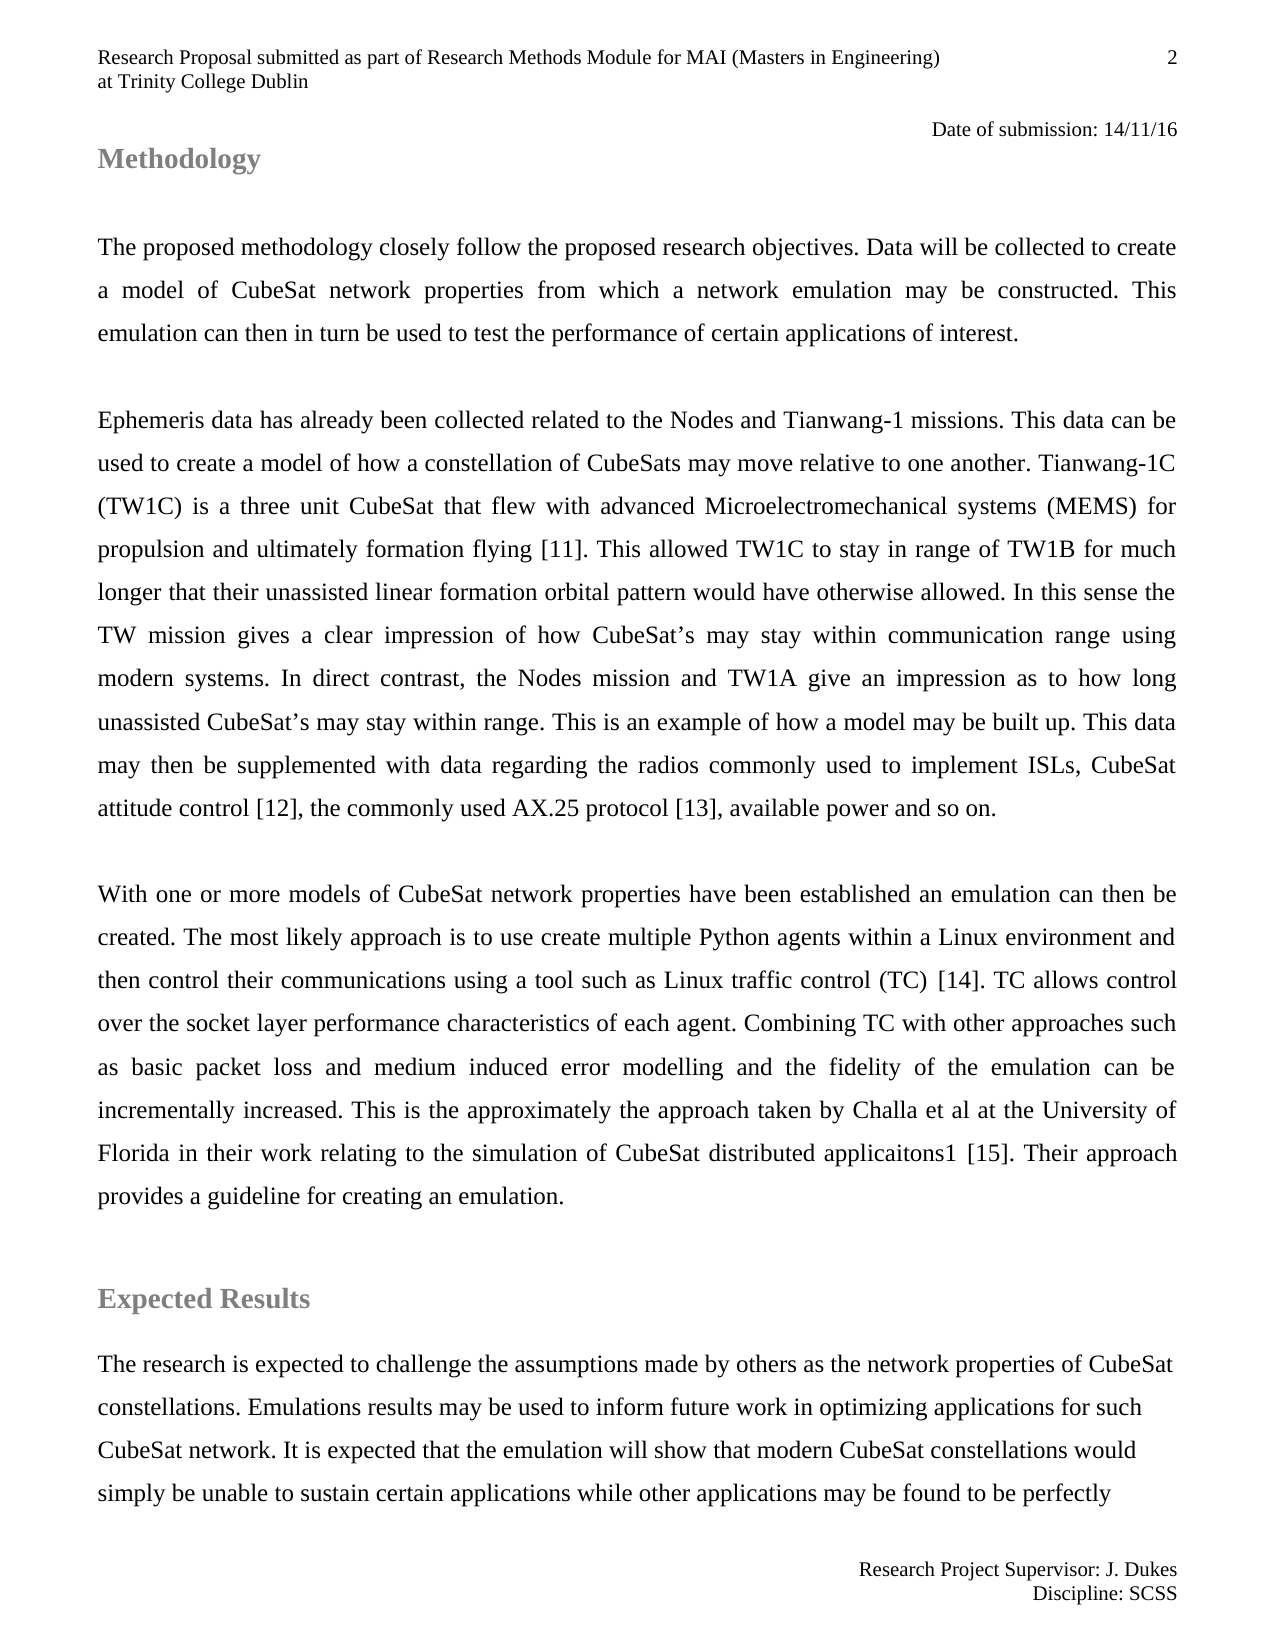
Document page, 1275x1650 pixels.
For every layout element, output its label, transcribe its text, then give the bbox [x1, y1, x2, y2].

text Ephemeris data has already been collected related to the Nodes and Tianwang-1 missions. This data can be used to create a model of how a constellation of CubeSats may move relative to one another. Tianwang-1C (TW1C) is a three unit CubeSat that flew with advanced Microelectromechanical systems (MEMS) for propulsion and ultimately formation flying [11]. This allowed TW1C to stay in range of TW1B for much longer that their unassisted linear formation orbital pattern would have otherwise allowed. In this sense the TW mission gives a clear impression of how CubeSat’s may stay within communication range using modern systems. In direct contrast, the Nodes mission and TW1A give an impression as to how long unassisted CubeSat’s may stay within range. This is an example of how a model may be built up. This data may then be supplemented with data regarding the radios commonly used to implement ISLs, CubeSat attitude control [12], the commonly used AX.25 protocol [13], available power and so on. [97, 405, 1177, 822]
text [97, 1349, 1177, 1507]
text The proposed methodology closely follow the proposed research objectives. Data will be collected to create a model of CubeSat network properties from which a network emulation may be constructed. This emulation can then in turn be used to test the performance of certain applications of interest. [97, 232, 1177, 347]
text With one or more models of CubeSat network properties have been established an emulation can then be created. The most likely approach is to use create multiple Python agents within a Linux environment and then control their communications using a tool such as Linux traffic control (TC) [14]. TC allows control over the socket layer performance characteristics of each agent. Combining TC with other approaches such as basic packet loss and medium induced error modelling and the fidelity of the emulation can be incrementally increased. This is the approximately the approach taken by Challa et al at the University of Florida in their work relating to the simulation of CubeSat distributed applicaitons1 [15]. Their approach provides a guideline for creating an emulation. [97, 879, 1177, 1210]
text Methodology [97, 141, 1177, 175]
text Expected Results [97, 1282, 1177, 1315]
